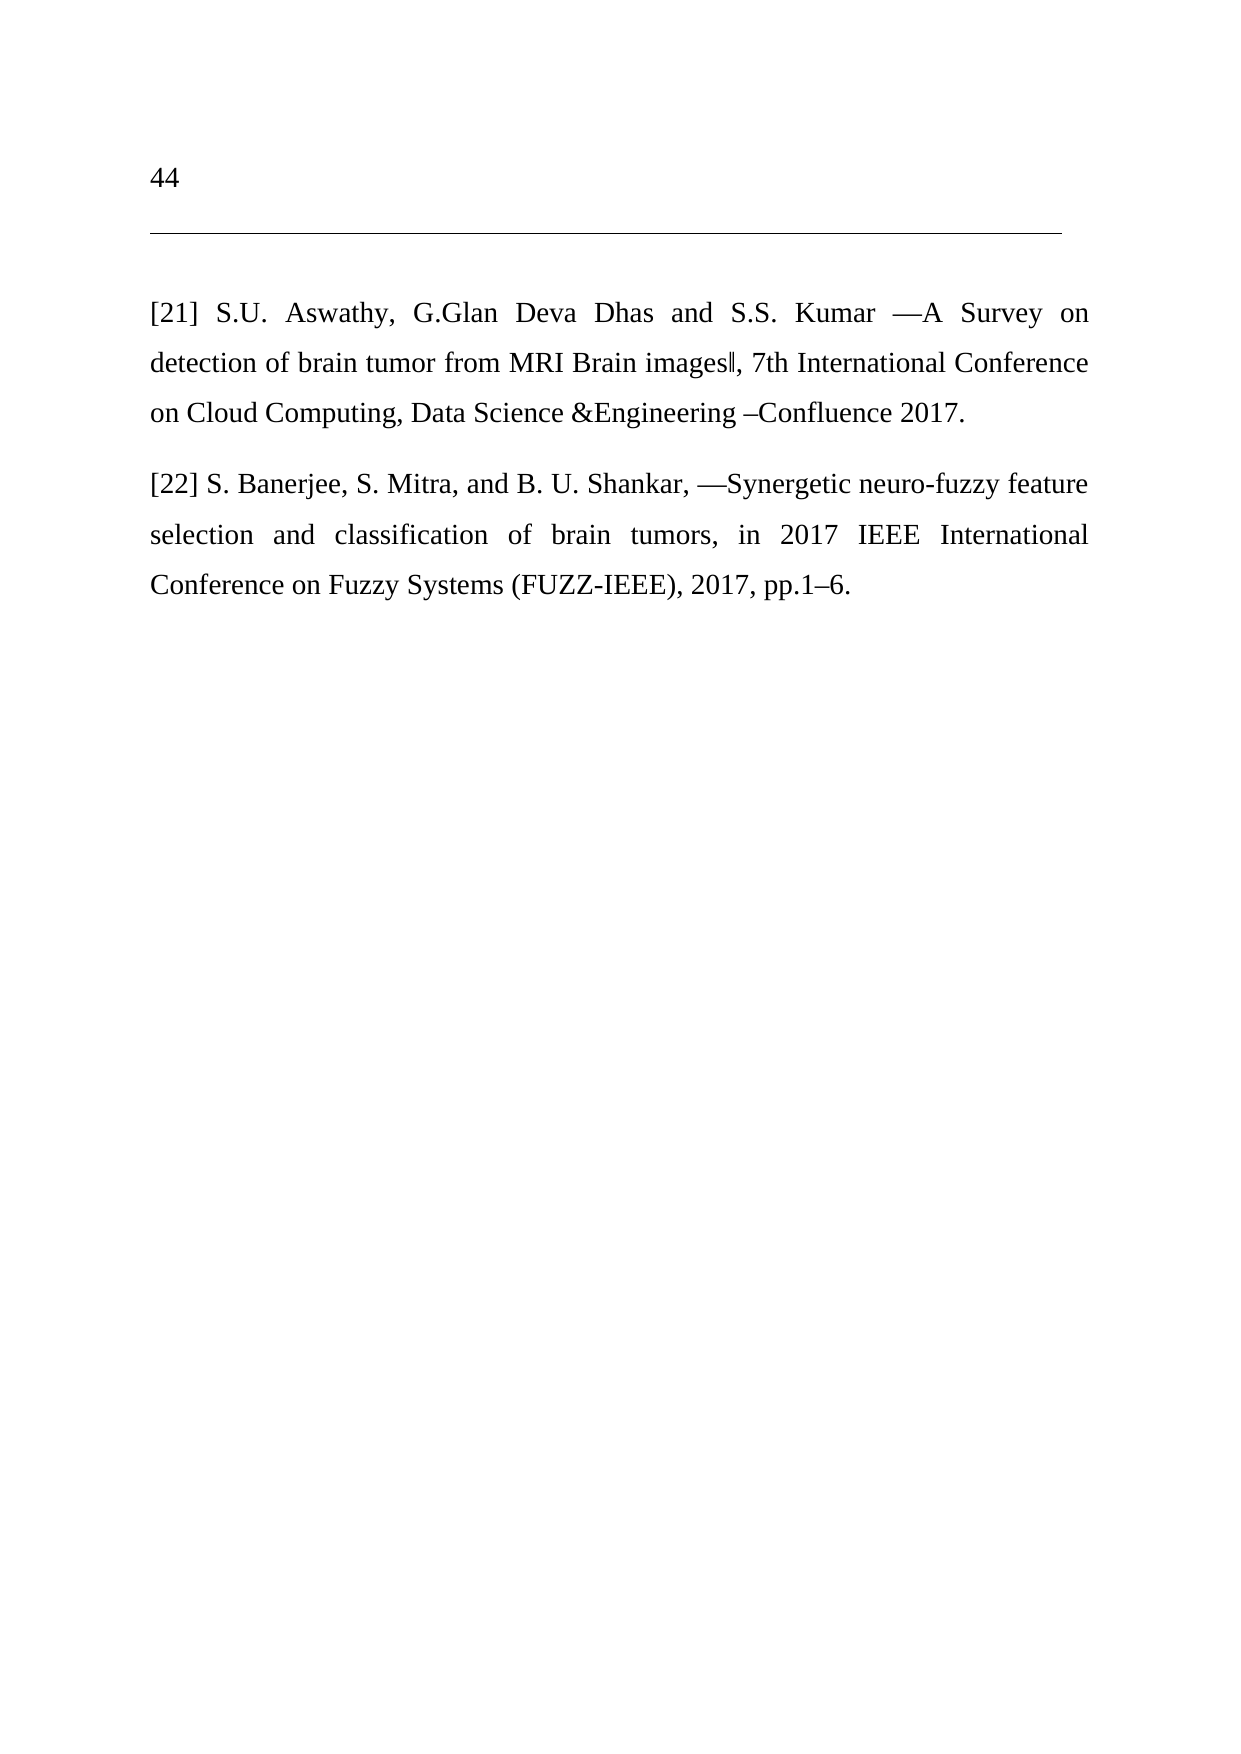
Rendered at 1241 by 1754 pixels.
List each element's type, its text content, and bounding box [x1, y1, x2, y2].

text [21] S.U. Aswathy, G.Glan Deva Dhas and S.S. Kumar ―A Survey on detection of brain tumor from MRI Brain images‖, 7th International Conference on Cloud Computing, Data Science &Engineering –Confluence 2017. [150, 295, 1090, 429]
text [22] S. Banerjee, S. Mitra, and B. U. Shankar, ―Synergetic neuro-fuzzy feature selection and classification of brain tumors, in 2017 IEEE International Conference on Fuzzy Systems (FUZZ-IEEE), 2017, pp.1–6. [150, 467, 1090, 601]
